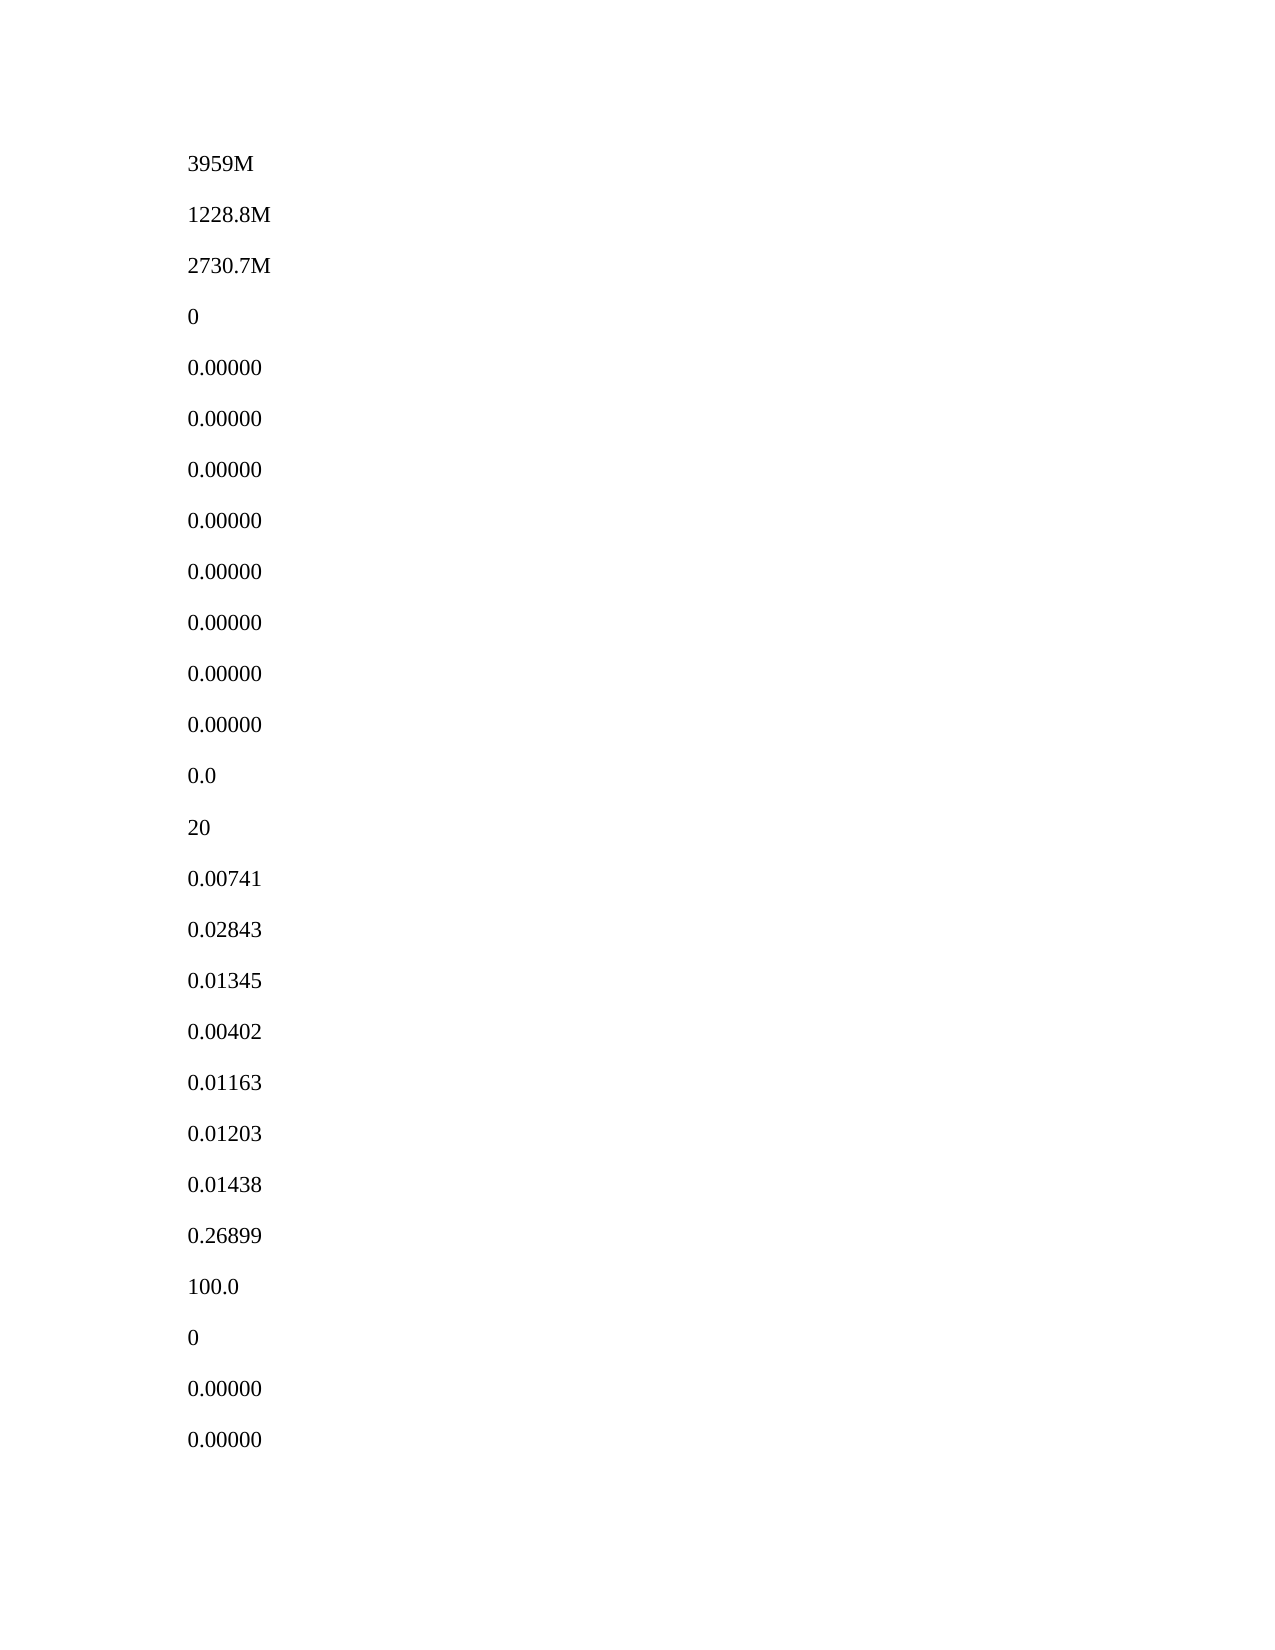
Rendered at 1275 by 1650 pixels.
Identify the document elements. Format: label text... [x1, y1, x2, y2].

table_cell 0.00000 [176, 354, 1076, 405]
table_cell 0.00000 [176, 558, 1076, 609]
table_cell 0 [176, 303, 1076, 354]
table_cell 0.02843 [176, 916, 1076, 967]
table_cell 0.00000 [176, 1375, 1076, 1426]
table_cell 0.01345 [176, 967, 1076, 1018]
table_cell 0.00000 [176, 456, 1076, 507]
table_cell 0.01203 [176, 1120, 1076, 1171]
table_cell 0.0 [176, 763, 1076, 813]
table_cell 0.00000 [176, 405, 1076, 456]
table_cell 0.00000 [176, 507, 1076, 558]
table_cell 2730.7M [176, 252, 1076, 303]
table_cell 0.00000 [176, 711, 1076, 762]
table_cell 0.00000 [176, 1426, 1076, 1477]
table_cell 0.00741 [176, 865, 1076, 916]
table_cell 0 [176, 1324, 1076, 1375]
table_cell 0.00000 [176, 609, 1076, 660]
table_cell 0.00000 [176, 660, 1076, 711]
table_cell 0.26899 [176, 1222, 1076, 1273]
table_cell 1228.8M [176, 201, 1076, 252]
table_cell 0.01438 [176, 1171, 1076, 1222]
table_cell 0.00402 [176, 1018, 1076, 1069]
table_cell 20 [176, 814, 1076, 864]
table_cell 0.01163 [176, 1069, 1076, 1120]
table_cell 100.0 [176, 1273, 1076, 1324]
table_header 3959M [176, 150, 1076, 201]
